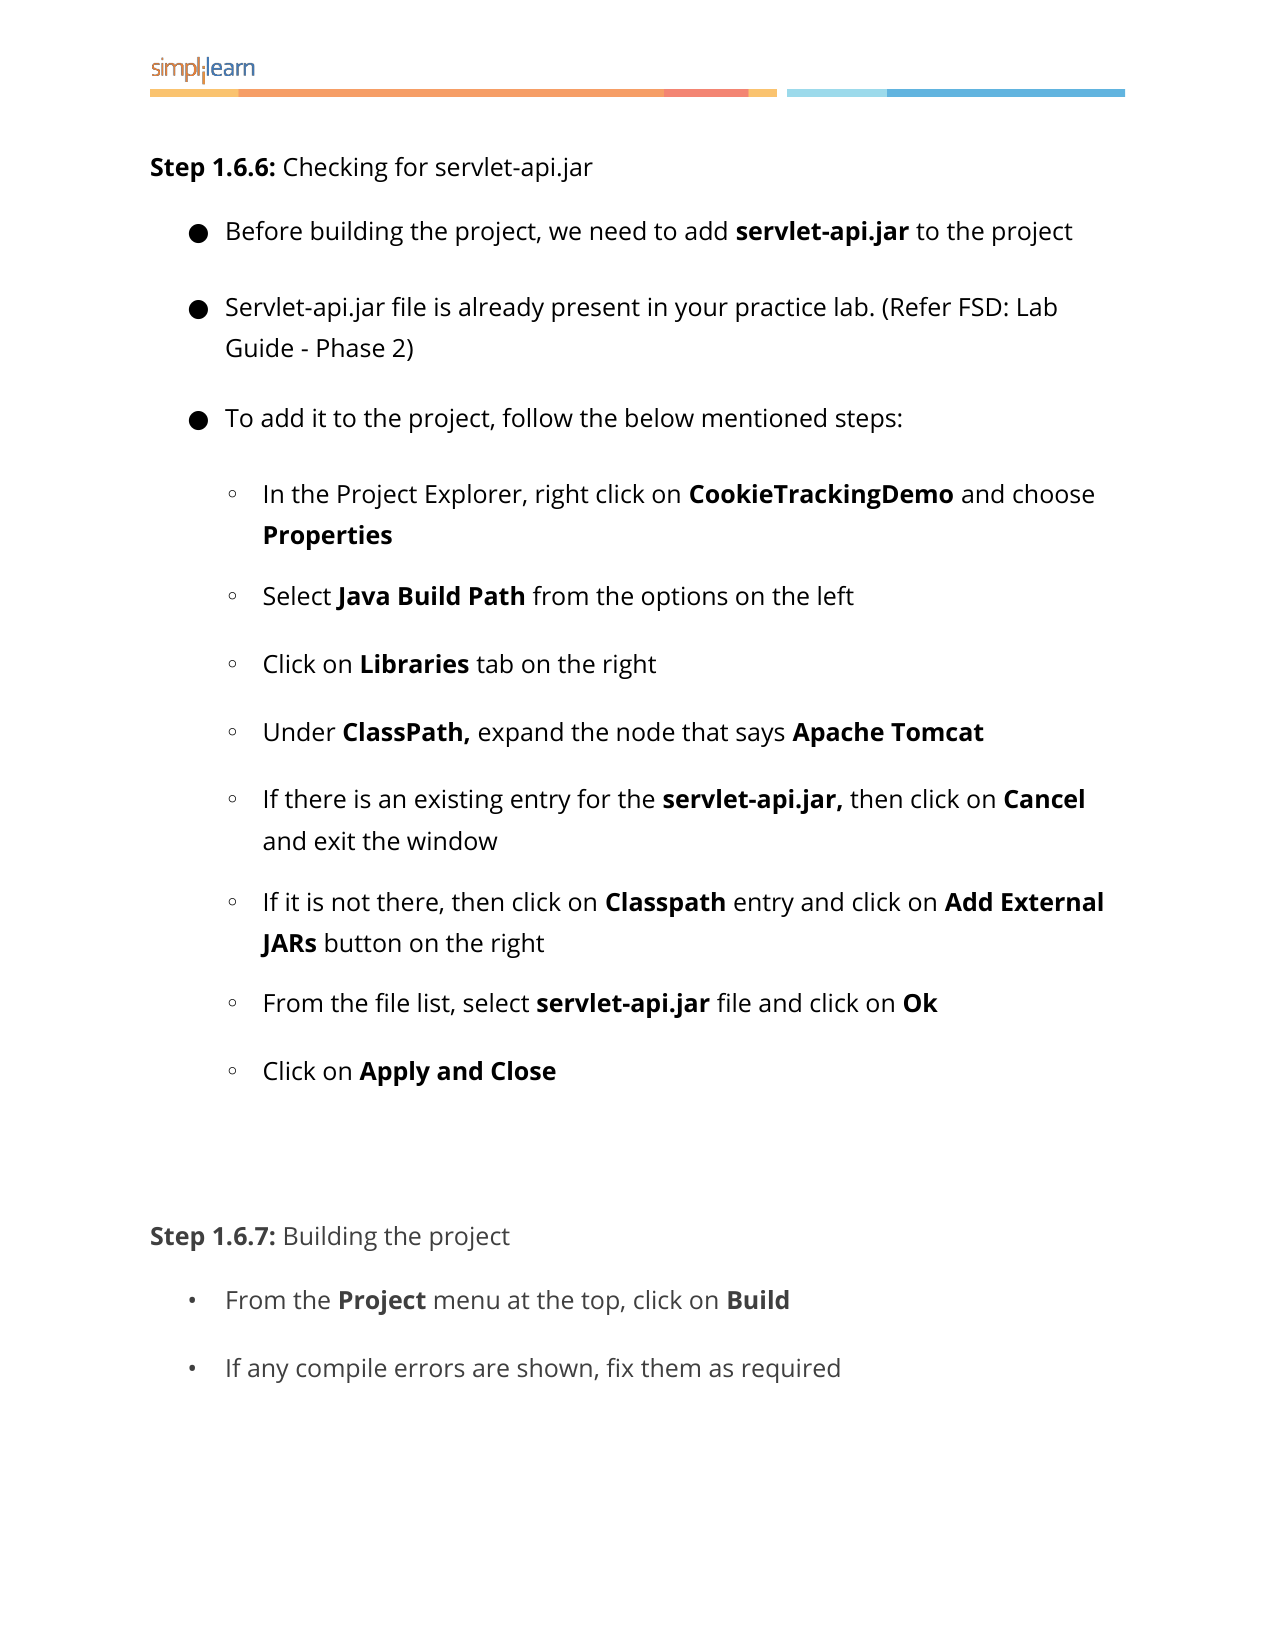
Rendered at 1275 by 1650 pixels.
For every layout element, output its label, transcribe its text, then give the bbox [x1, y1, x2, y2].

list If any compile errors are shown, fix them as required [187, 1340, 1125, 1391]
list If there is an existing entry for the servlet-api.jar, then click on Cancel and exit the window [225, 772, 1125, 857]
text Step 1.6.7: Building the project [150, 1219, 1125, 1253]
list From the file list, select servlet-api.jar file and click on Ok [225, 976, 1125, 1027]
picture [150, 52, 1125, 97]
list From the Project menu at the top, click on Build [187, 1272, 1125, 1323]
list In the Project Explorer, right click on CookieTrackingDemo and choose Properties [225, 466, 1125, 552]
list Click on Libraries tab on the right [225, 636, 1125, 687]
list Select Java Build Path from the options on the left [225, 568, 1125, 619]
list If it is not there, then click on Classpath entry and click on Add External JARs button on the right [225, 874, 1125, 959]
list To add it to the project, follow the below mentioned steps: [187, 390, 1125, 441]
text Step 1.6.6: Checking for servlet-api.jar [150, 150, 1125, 184]
list Under ClassPath, expand the node that says Apache Tomcat [225, 704, 1125, 755]
list Servlet-api.jar file is already present in your practice lab. (Refer FSD: Lab Guide - Phase 2) [187, 280, 1125, 365]
list Before building the project, we need to add servlet-api.jar to the project [187, 203, 1125, 255]
list Click on Apply and Close [225, 1044, 1125, 1095]
